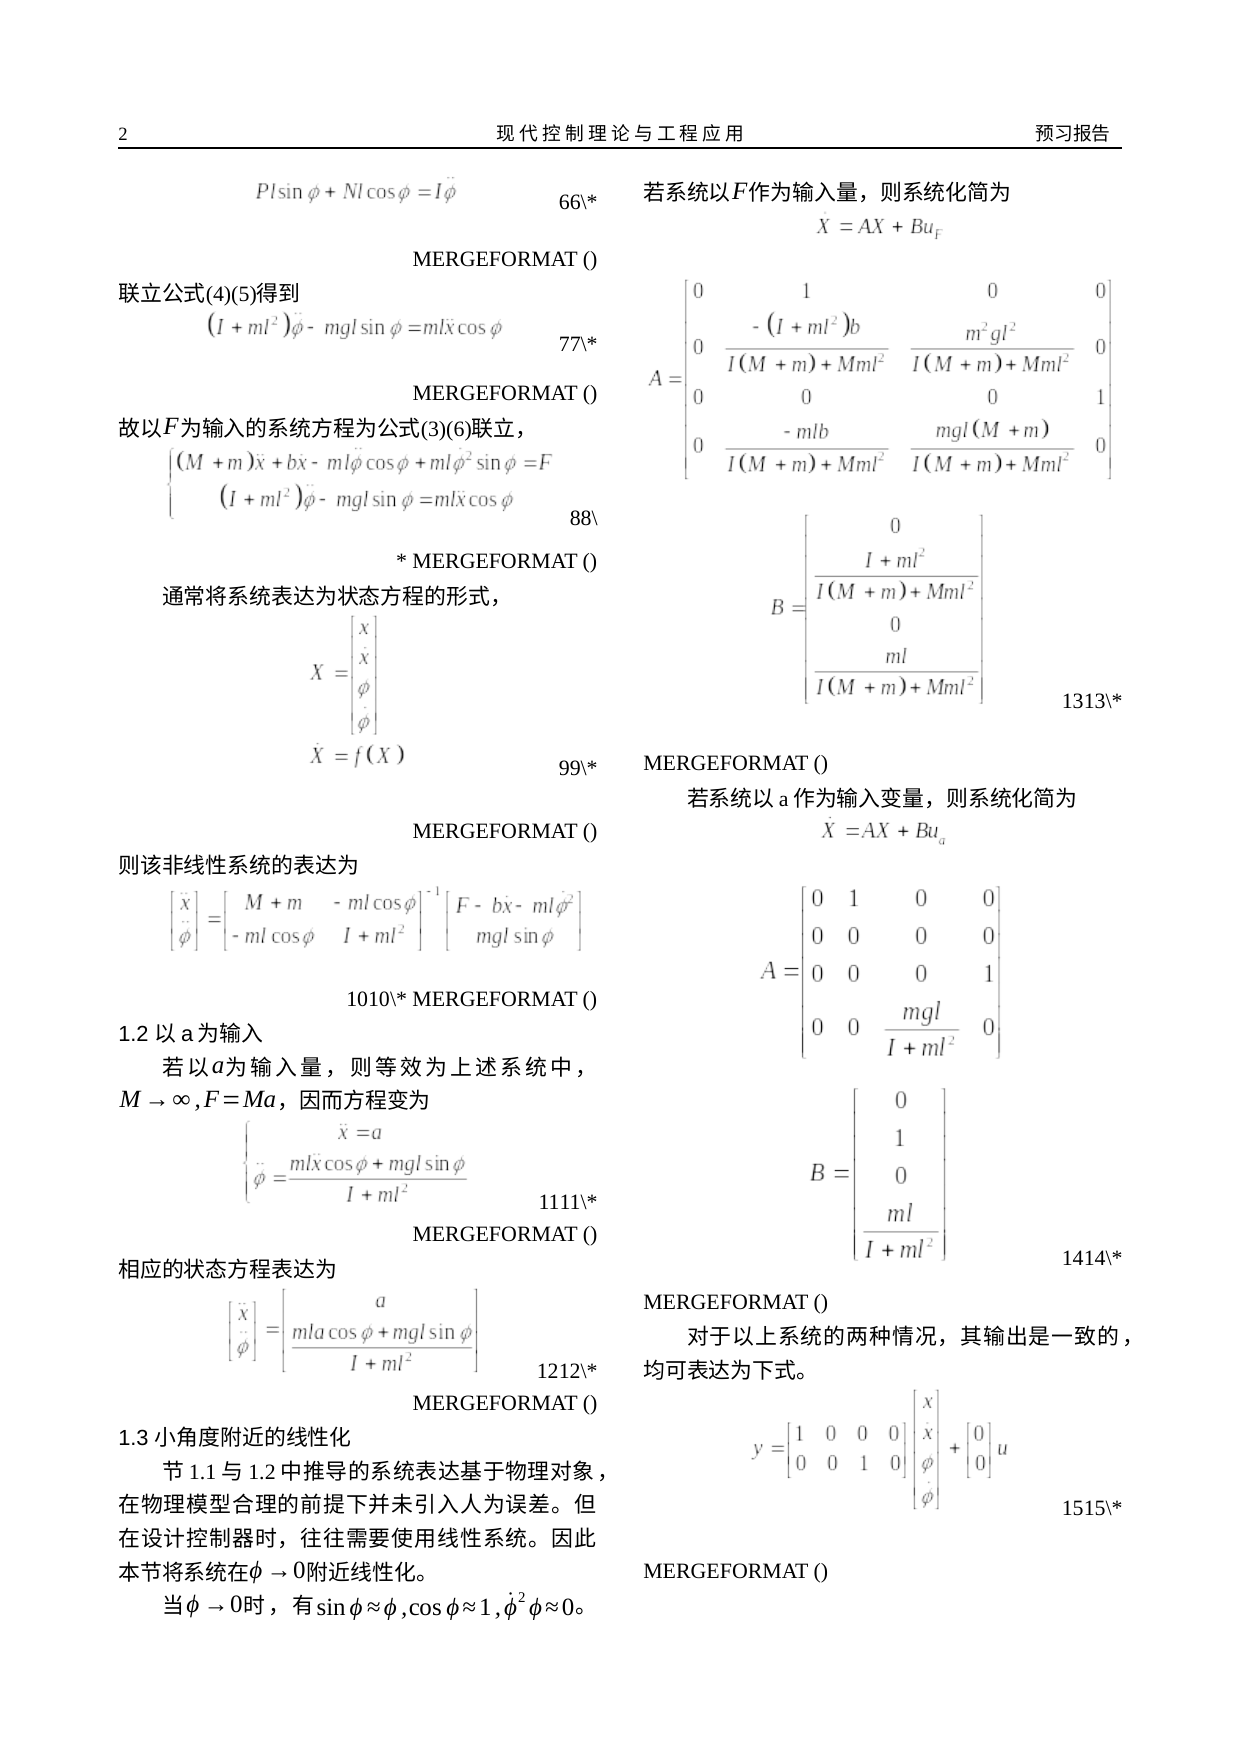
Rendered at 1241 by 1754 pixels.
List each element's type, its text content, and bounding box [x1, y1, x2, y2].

text 相应的状态方程表达为 [118, 1251, 597, 1284]
text 联立公式(4)(5)得到 [118, 275, 597, 309]
text 故以为输入的系统方程为公式(3)(6)联立， [118, 410, 597, 443]
text 1.3 小角度附近的线性化 [118, 1419, 597, 1453]
text 通常将系统表达为状态方程的形式， [118, 578, 597, 612]
text 若以为输入量，则等效为上述系统中，，因而方程变为 [118, 1049, 597, 1116]
text 节1.1与1.2中推导的系统表达基于物理对象，在物理模型合理的前提下并未引入人为误差。但在设计控制器时，往往需要使用线性系统。因此，本节将系统在附近线性化。 [118, 1453, 597, 1587]
text 对于以上系统的两种情况，其输出是一致的，均可表达为下式。 [643, 1318, 1122, 1386]
text 则该非线性系统的表达为 [118, 847, 597, 881]
text 若系统以a作为输入变量，则系统化简为 [643, 780, 1122, 813]
text 当时，有。若系统以作为输入量，则系统化简为 [643, 174, 1122, 208]
text 当时，有。若系统以作为输入量，则系统化简为 [118, 1587, 597, 1621]
text 1.2 以a为输入 [118, 1015, 597, 1049]
